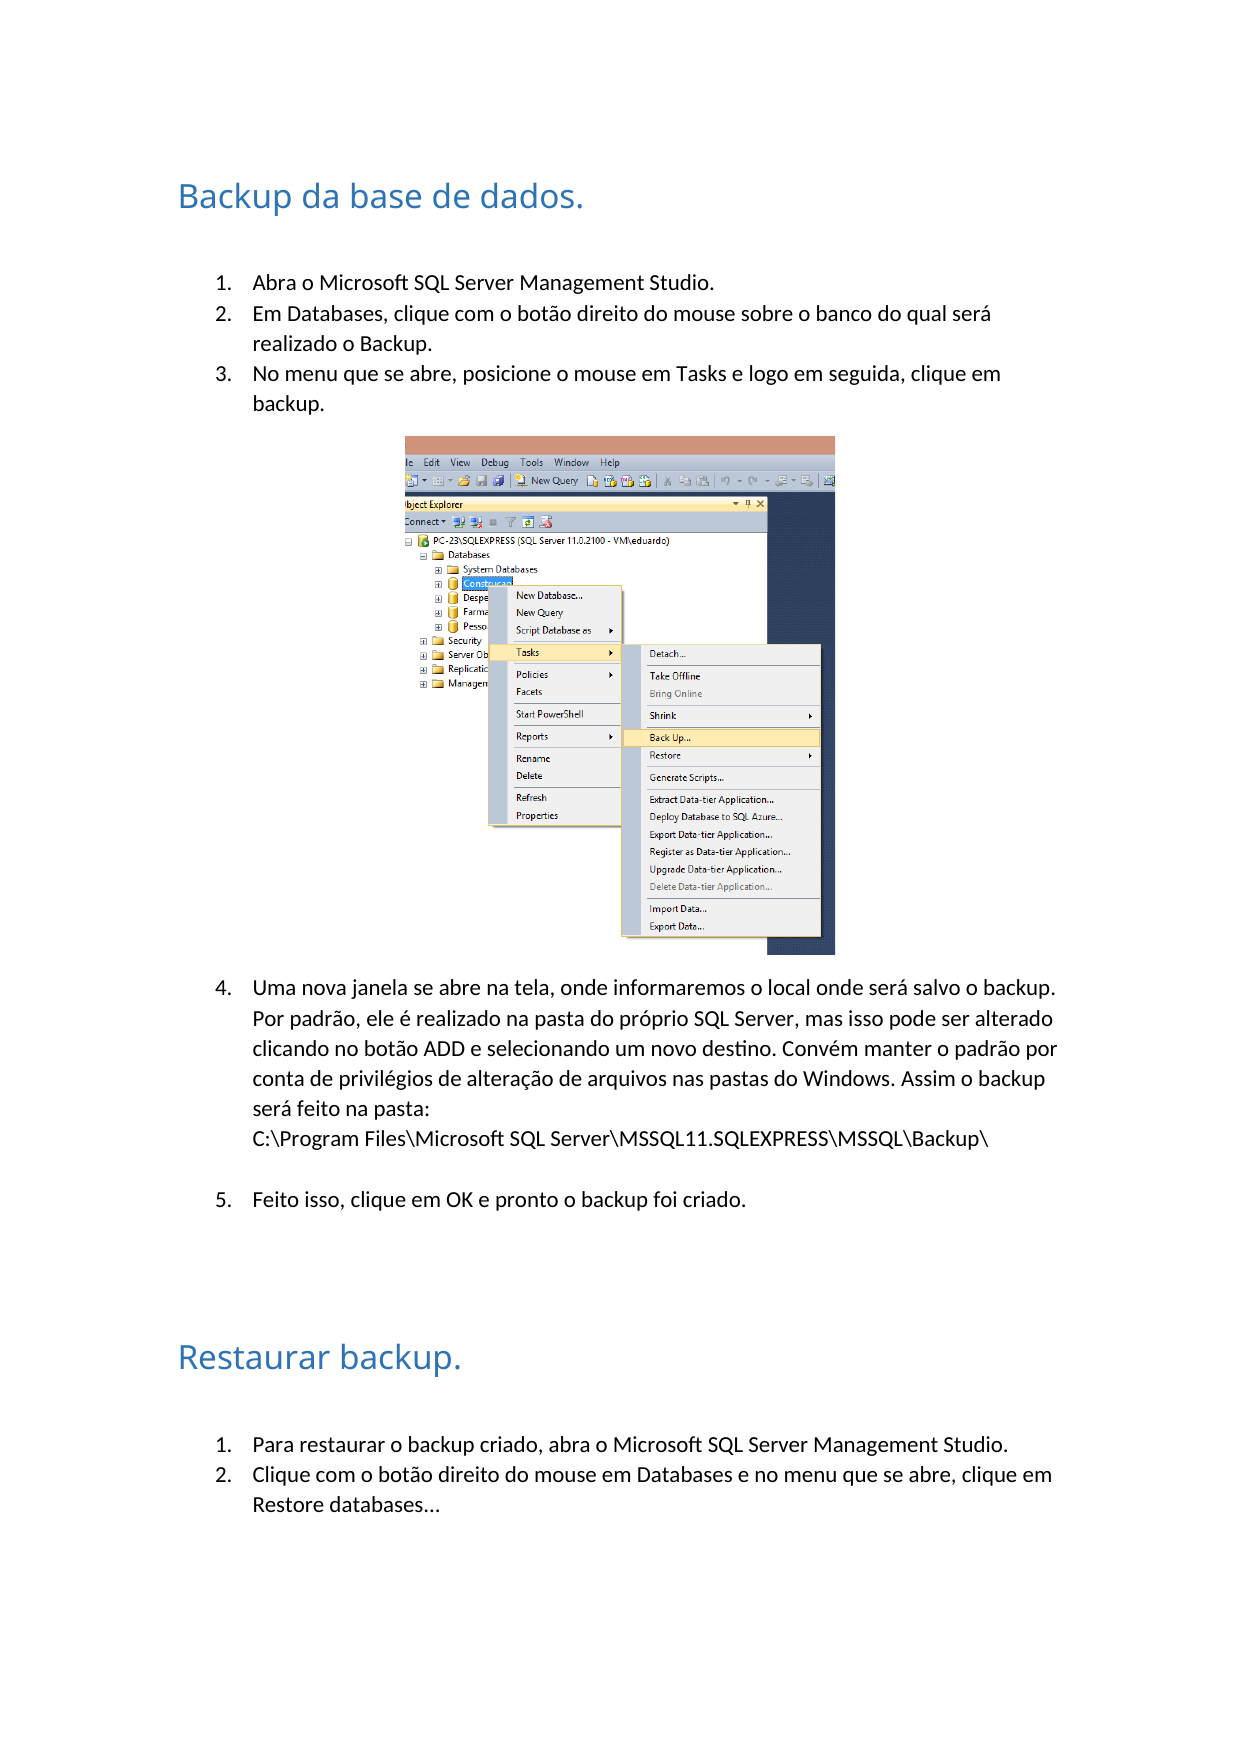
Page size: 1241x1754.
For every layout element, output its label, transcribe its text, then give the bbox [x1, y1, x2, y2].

list C:\Program Files\Microsoft SQL Server\MSSQL11.SQLEXPRESS\MSSQL\Backup\ [252, 1124, 1063, 1152]
list Clique com o botão direito do mouse em Databases e no menu que se abre, clique em Restore databases... [215, 1460, 1063, 1518]
subtitle Backup da base de dados. [177, 173, 1063, 218]
list Em Databases, clique com o botão direito do mouse sobre o banco do qual será realizado o Backup. [215, 299, 1063, 357]
subtitle Restaurar backup. [177, 1334, 1063, 1379]
list No menu que se abre, posicione o mouse em Tasks e logo em seguida, clique em backup. [215, 359, 1063, 417]
list Abra o Microsoft SQL Server Management Studio. [215, 268, 1063, 296]
list Uma nova janela se abre na tela, onde informaremos o local onde será salvo o backup. Por padrão, ele é realizado na pasta do próprio SQL Server, mas isso pode ser alterado clicando no botão ADD e selecionando um novo destino. Convém manter o padrão por conta de privilégios de alteração de arquivos nas pastas do Windows. Assim o backup será feito na pasta: [215, 973, 1063, 1122]
list Para restaurar o backup criado, abra o Microsoft SQL Server Management Studio. [215, 1430, 1063, 1458]
picture [405, 436, 836, 955]
list Feito isso, clique em OK e pronto o backup foi criado. [215, 1185, 1063, 1213]
